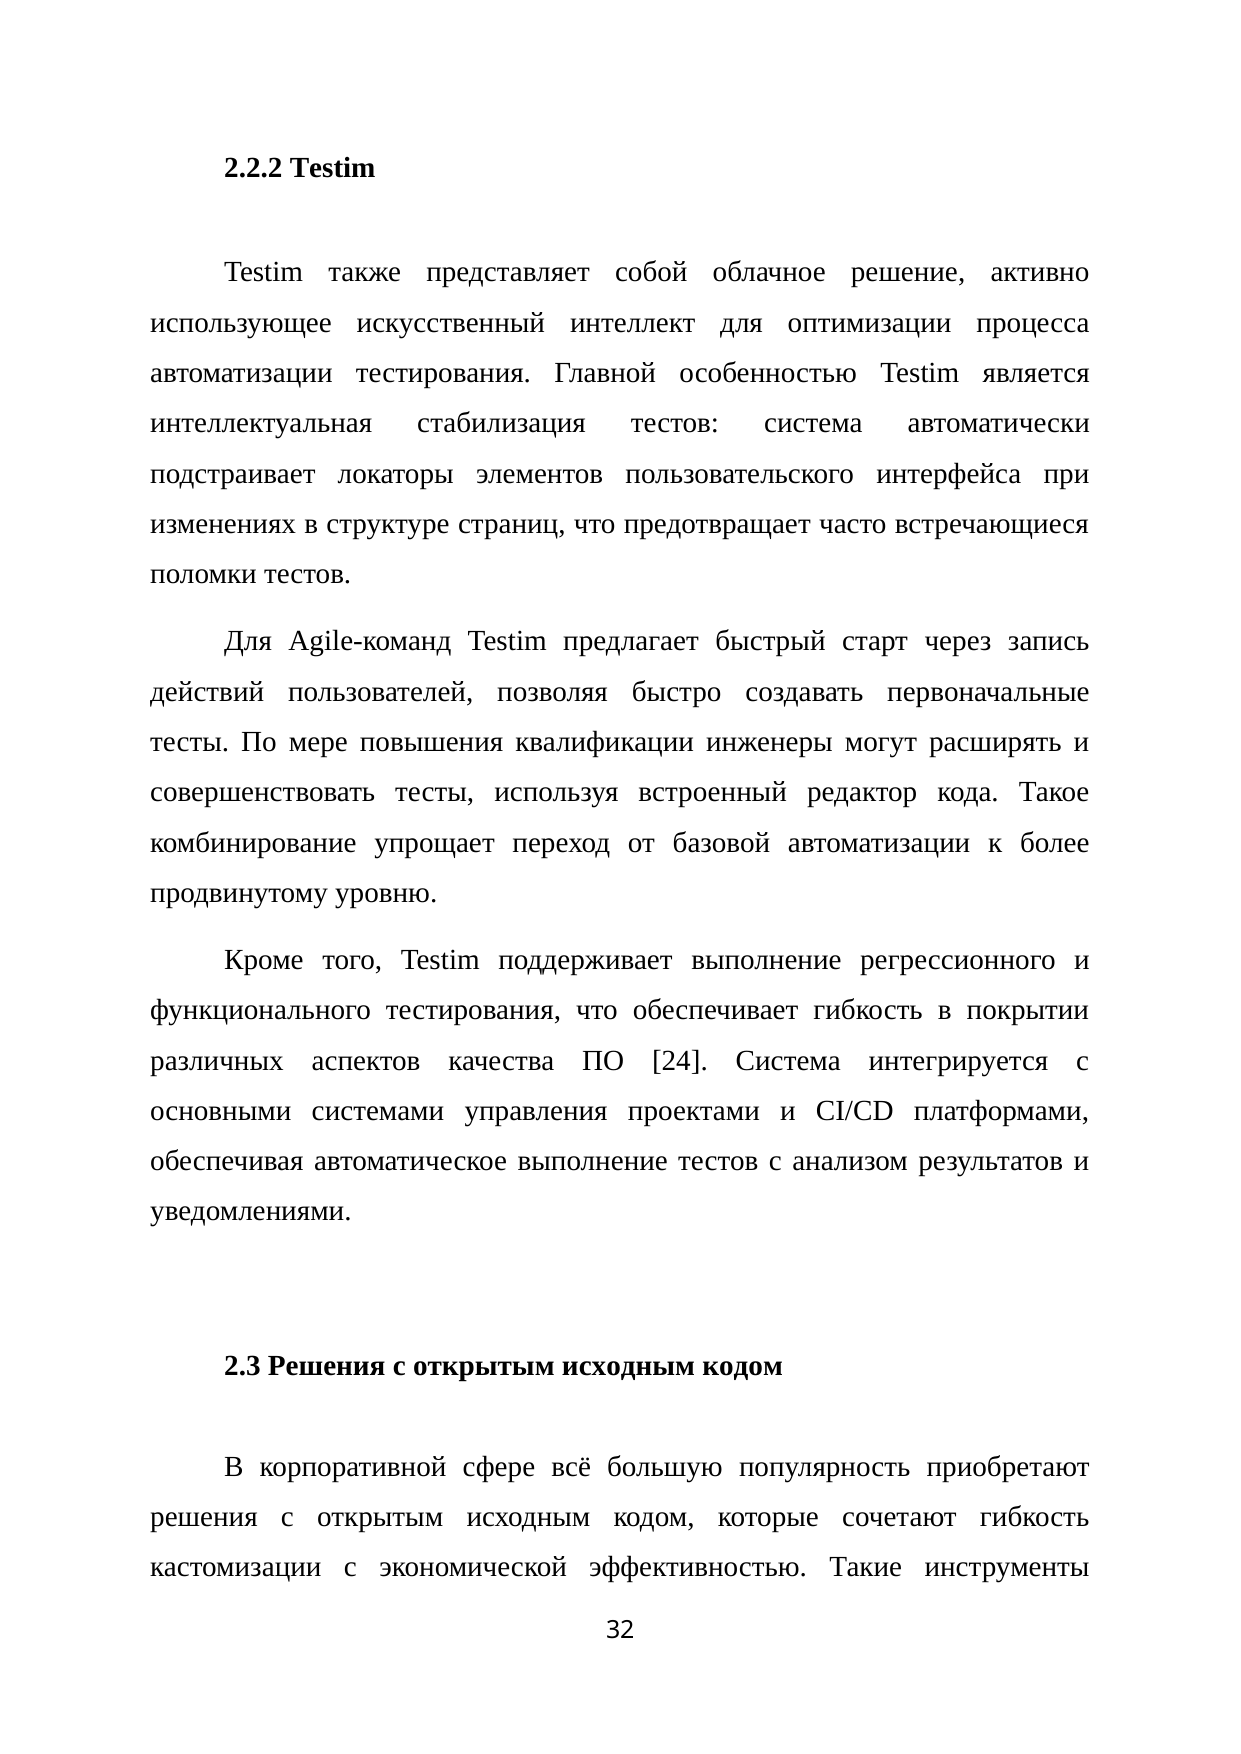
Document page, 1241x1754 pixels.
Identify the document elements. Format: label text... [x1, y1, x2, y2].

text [150, 1449, 1090, 1583]
text 2.2.2 Testim [150, 150, 1090, 183]
text 2.3 Решения с открытым исходным кодом [150, 1348, 1090, 1382]
text Кроме того, Testim поддерживает выполнение регрессионного и функционального тестирования, что обеспечивает гибкость в покрытии различных аспектов качества ПО [24]. Система интегрируется с основными системами управления проектами и CI/CD платформами, обеспечивая автоматическое выполнение тестов с анализом результатов и уведомлениями. [150, 942, 1090, 1227]
text Testim также представляет собой облачное решение, активно использующее искусственный интеллект для оптимизации процесса автоматизации тестирования. Главной особенностью Testim является интеллектуальная стабилизация тестов: система автоматически подстраивает локаторы элементов пользовательского интерфейса при изменениях в структуре страниц, что предотвращает часто встречающиеся поломки тестов. [150, 254, 1090, 590]
text Для Agile-команд Testim предлагает быстрый старт через запись действий пользователей, позволяя быстро создавать первоначальные тесты. По мере повышения квалификации инженеры могут расширять и совершенствовать тесты, используя встроенный редактор кода. Такое комбинирование упрощает переход от базовой автоматизации к более продвинутому уровню. [150, 623, 1090, 908]
